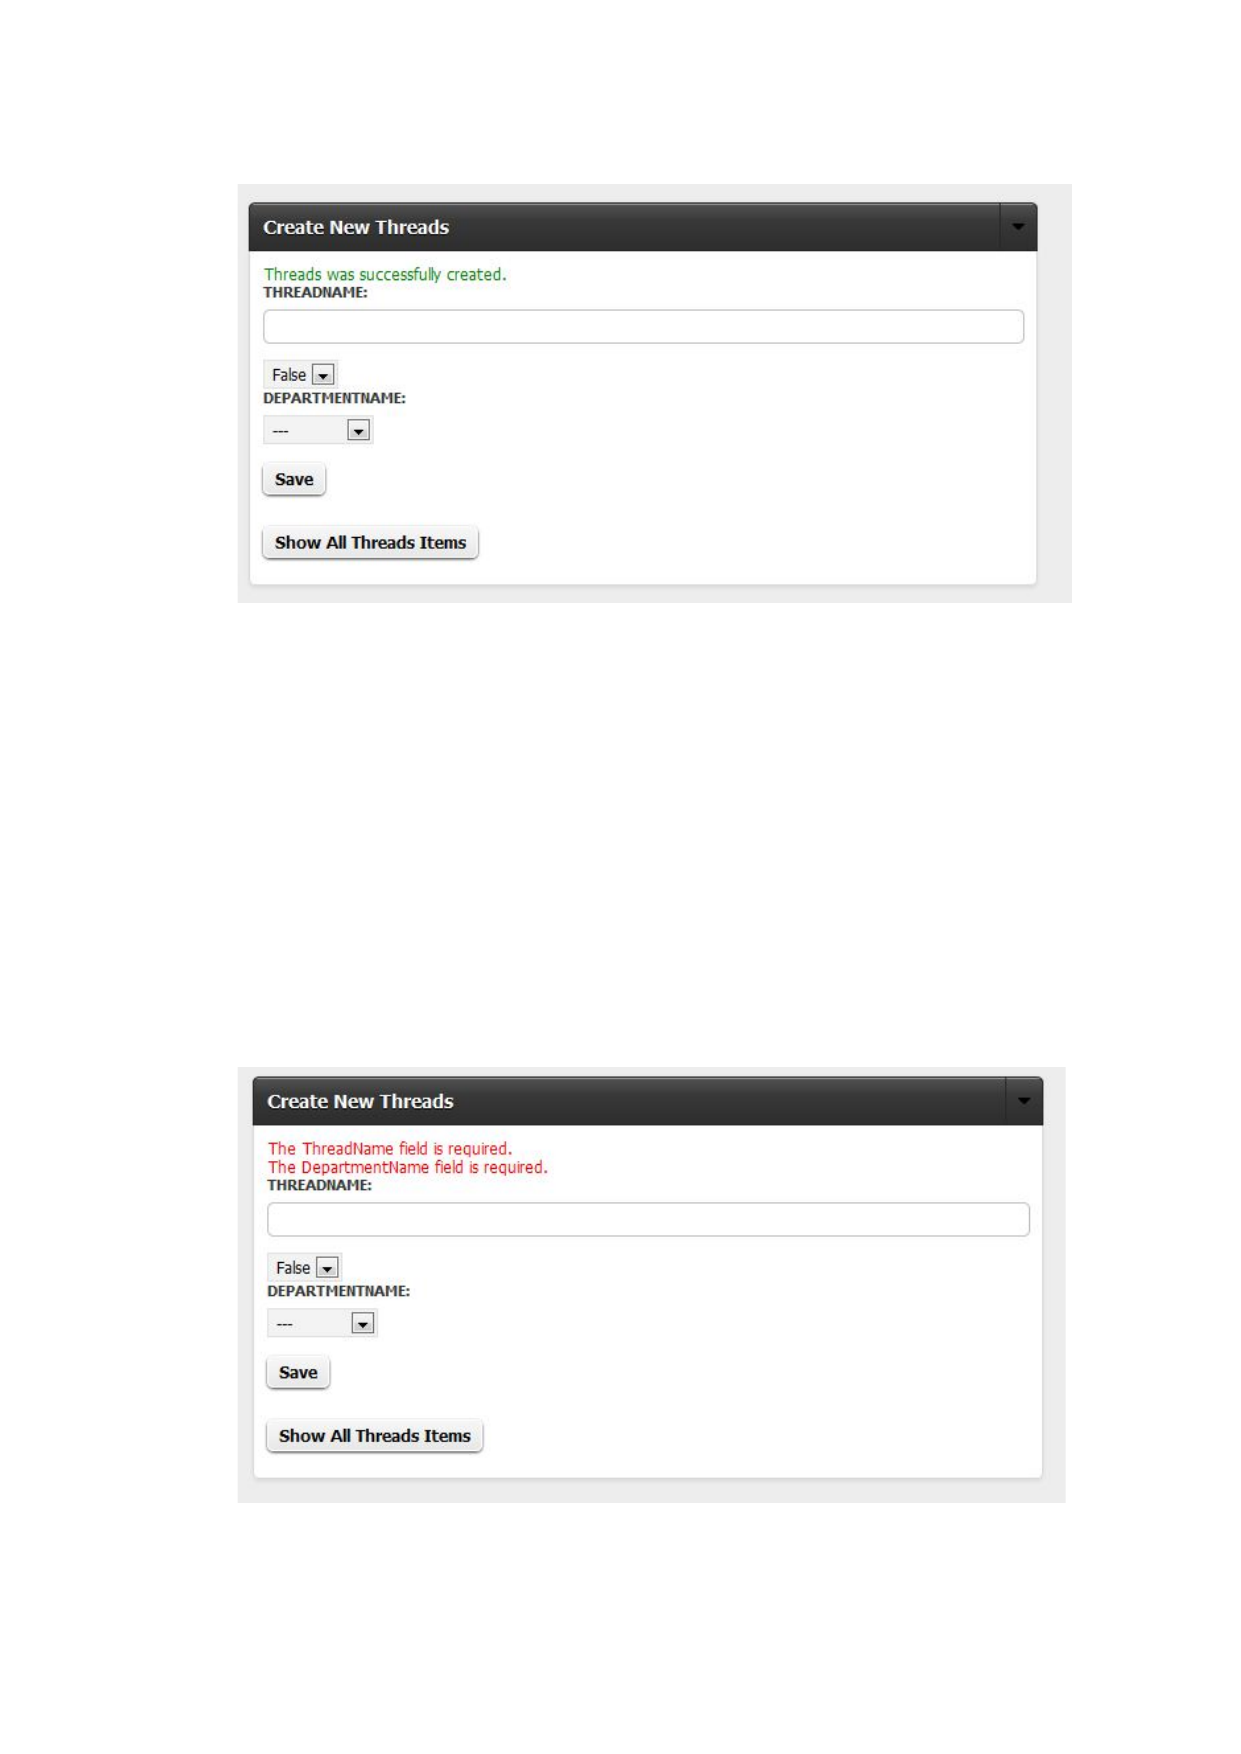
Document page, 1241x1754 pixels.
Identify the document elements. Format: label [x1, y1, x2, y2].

picture [237, 1067, 1066, 1503]
picture [237, 184, 1072, 603]
